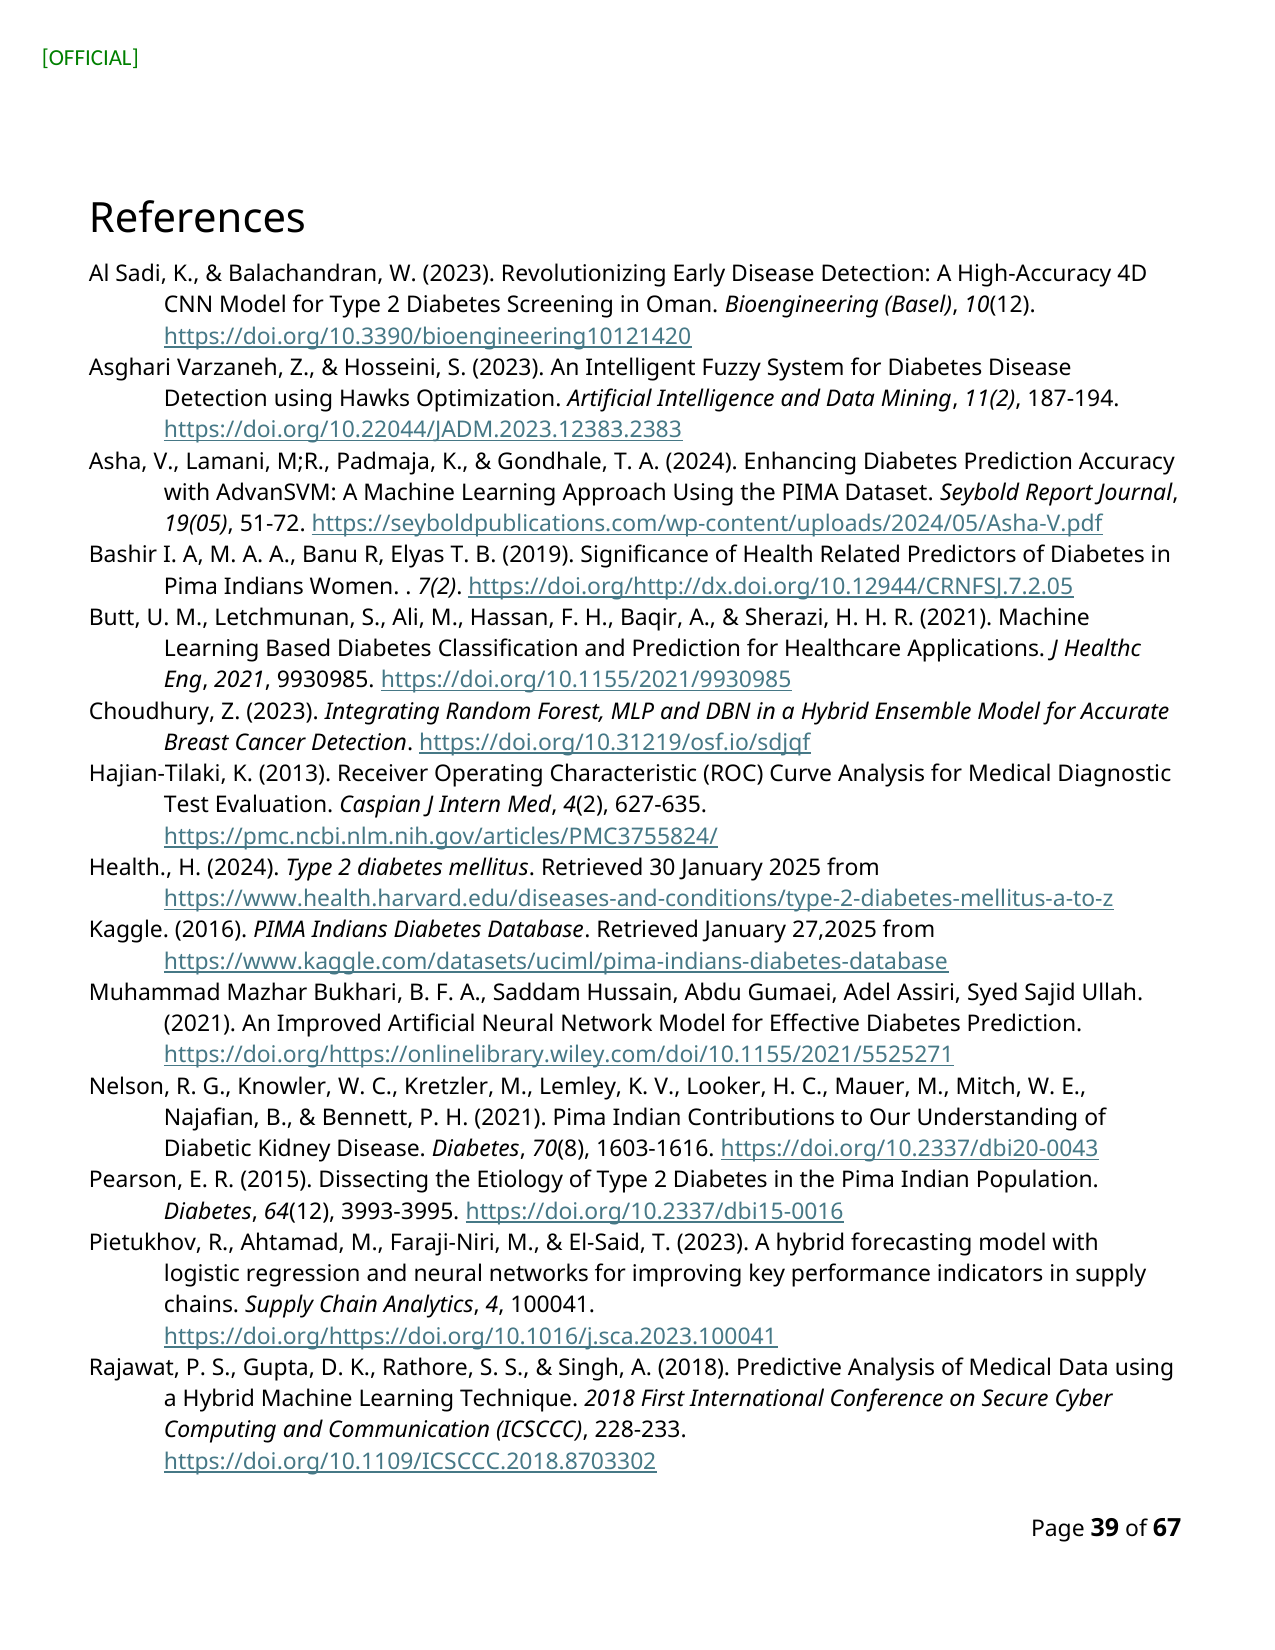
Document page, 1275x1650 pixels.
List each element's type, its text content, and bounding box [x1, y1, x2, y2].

text Pietukhov, R., Ahtamad, M., Faraji-Niri, M., & El-Said, T. (2023). A hybrid forecasting model with logistic regression and neural networks for improving key performance indicators in supply chains. Supply Chain Analytics, 4, 100041. https://doi.org/https://doi.org/10.1016/j.sca.2023.100041 [89, 1226, 1181, 1351]
text Health., H. (2024). Type 2 diabetes mellitus. Retrieved 30 January 2025 from https://www.health.harvard.edu/diseases-and-conditions/type-2-diabetes-mellitus-a-to-z [89, 851, 1181, 913]
subtitle References [89, 187, 1181, 244]
text Bashir I. A, M. A. A., Banu R, Elyas T. B. (2019). Significance of Health Related Predictors of Diabetes in Pima Indians Women. . 7(2). https://doi.org/http://dx.doi.org/10.12944/CRNFSJ.7.2.05 [89, 538, 1181, 601]
text Asghari Varzaneh, Z., & Hosseini, S. (2023). An Intelligent Fuzzy System for Diabetes Disease Detection using Hawks Optimization. Artificial Intelligence and Data Mining, 11(2), 187-194. https://doi.org/10.22044/JADM.2023.12383.2383 [89, 351, 1181, 444]
text Muhammad Mazhar Bukhari, B. F. A., Saddam Hussain, Abdu Gumaei, Adel Assiri, Syed Sajid Ullah. (2021). An Improved Artificial Neural Network Model for Effective Diabetes Prediction. https://doi.org/https://onlinelibrary.wiley.com/doi/10.1155/2021/5525271 [89, 976, 1181, 1069]
text Pearson, E. R. (2015). Dissecting the Etiology of Type 2 Diabetes in the Pima Indian Population. Diabetes, 64(12), 3993-3995. https://doi.org/10.2337/dbi15-0016 [89, 1163, 1181, 1226]
text Hajian-Tilaki, K. (2013). Receiver Operating Characteristic (ROC) Curve Analysis for Medical Diagnostic Test Evaluation. Caspian J Intern Med, 4(2), 627-635. https://pmc.ncbi.nlm.nih.gov/articles/PMC3755824/ [89, 757, 1181, 851]
text Nelson, R. G., Knowler, W. C., Kretzler, M., Lemley, K. V., Looker, H. C., Mauer, M., Mitch, W. E., Najafian, B., & Bennett, P. H. (2021). Pima Indian Contributions to Our Understanding of Diabetic Kidney Disease. Diabetes, 70(8), 1603-1616. https://doi.org/10.2337/dbi20-0043 [89, 1069, 1181, 1163]
text Al Sadi, K., & Balachandran, W. (2023). Revolutionizing Early Disease Detection: A High-Accuracy 4D CNN Model for Type 2 Diabetes Screening in Oman. Bioengineering (Basel), 10(12). https://doi.org/10.3390/bioengineering10121420 [89, 257, 1181, 351]
text Butt, U. M., Letchmunan, S., Ali, M., Hassan, F. H., Baqir, A., & Sherazi, H. H. R. (2021). Machine Learning Based Diabetes Classification and Prediction for Healthcare Applications. J Healthc Eng, 2021, 9930985. https://doi.org/10.1155/2021/9930985 [89, 601, 1181, 694]
text Choudhury, Z. (2023). Integrating Random Forest, MLP and DBN in a Hybrid Ensemble Model for Accurate Breast Cancer Detection. https://doi.org/10.31219/osf.io/sdjqf [89, 694, 1181, 757]
text Asha, V., Lamani, M;R., Padmaja, K., & Gondhale, T. A. (2024). Enhancing Diabetes Prediction Accuracy with AdvanSVM: A Machine Learning Approach Using the PIMA Dataset. Seybold Report Journal, 19(05), 51-72. https://seyboldpublications.com/wp-content/uploads/2024/05/Asha-V.pdf [89, 444, 1181, 538]
text Rajawat, P. S., Gupta, D. K., Rathore, S. S., & Singh, A. (2018). Predictive Analysis of Medical Data using a Hybrid Machine Learning Technique. 2018 First International Conference on Secure Cyber Computing and Communication (ICSCCC), 228-233. https://doi.org/10.1109/ICSCCC.2018.8703302 [89, 1351, 1181, 1476]
text Kaggle. (2016). PIMA Indians Diabetes Database. Retrieved January 27,2025 from https://www.kaggle.com/datasets/uciml/pima-indians-diabetes-database [89, 913, 1181, 976]
